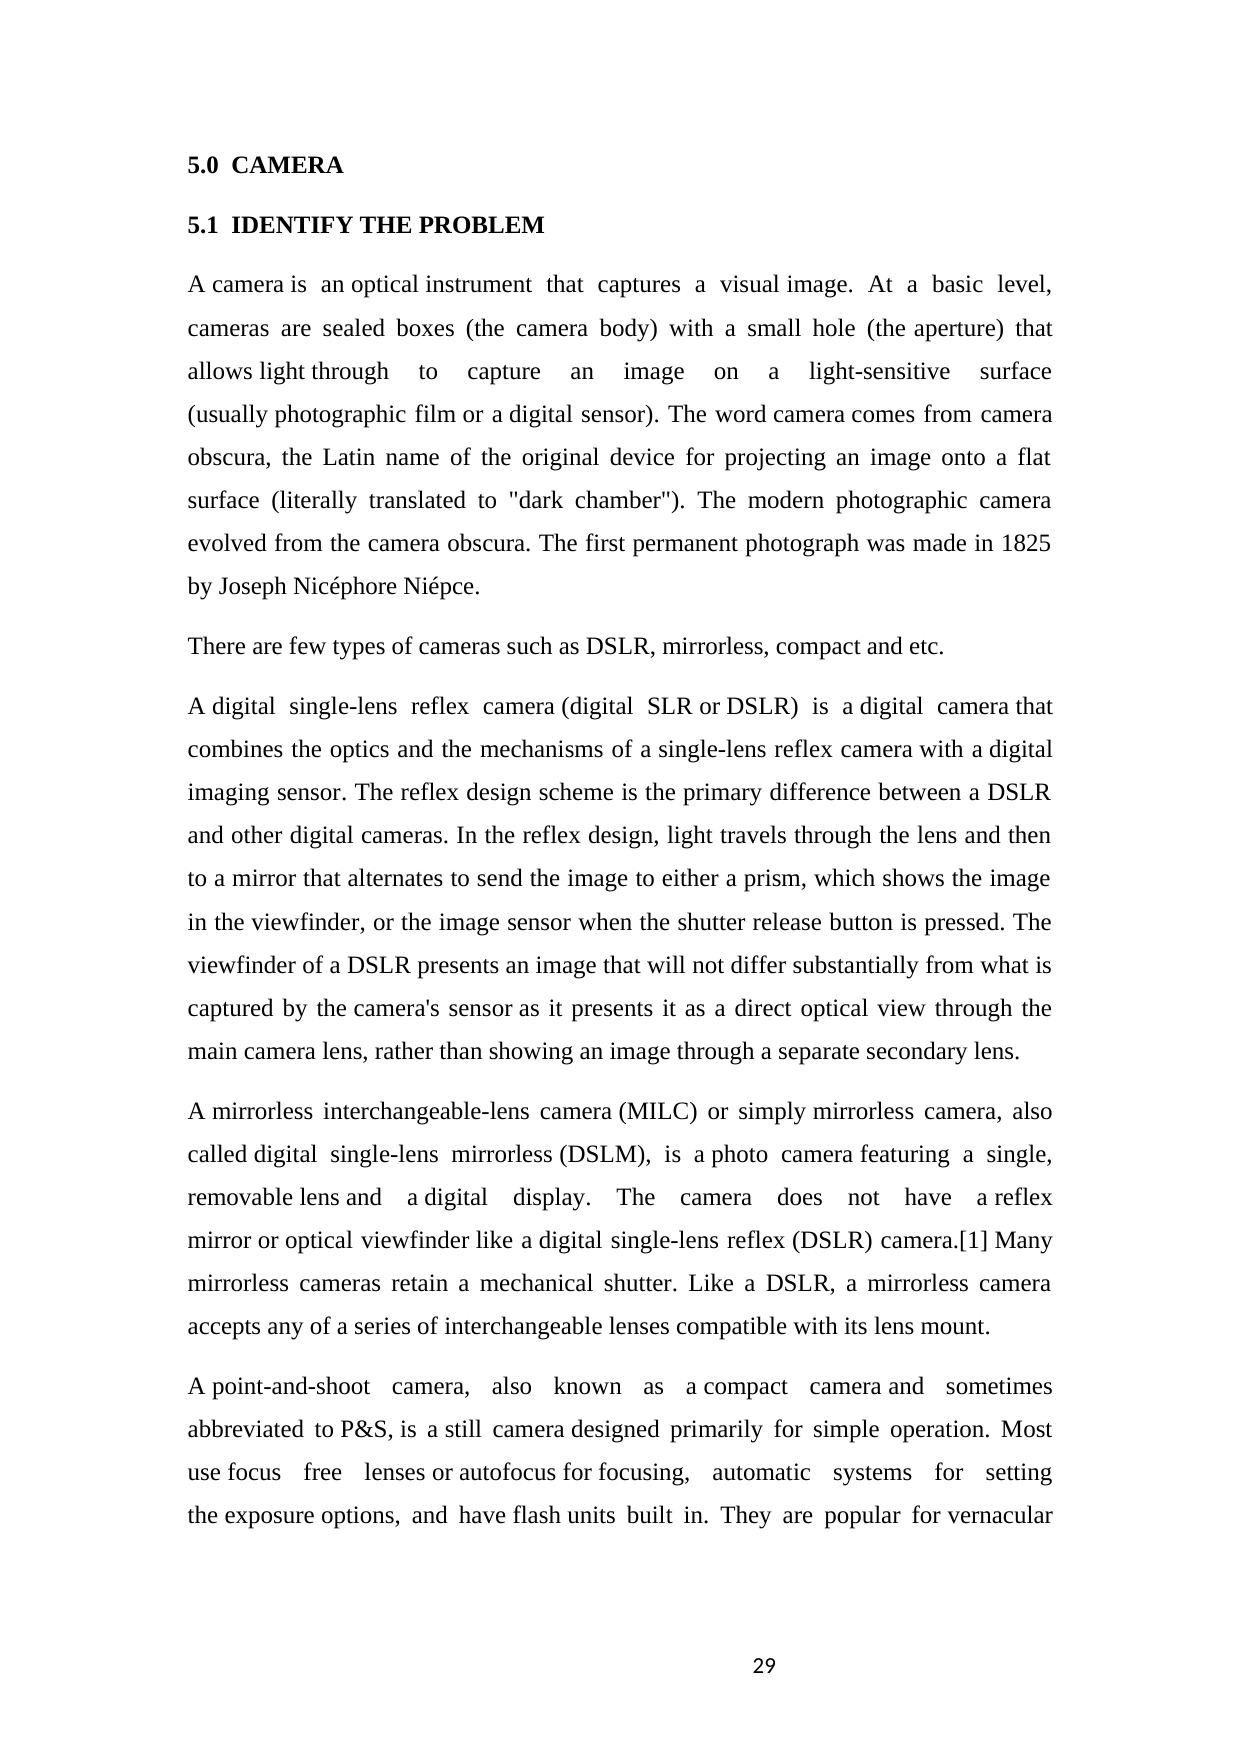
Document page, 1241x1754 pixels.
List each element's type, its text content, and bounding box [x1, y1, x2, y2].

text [187, 1371, 1053, 1529]
text A camera is an optical instrument that captures a visual image. At a basic level, cameras are sealed boxes (the camera body) with a small hole (the aperture) that allows light through to capture an image on a light-sensitive surface (usually photographic film or a digital sensor). The word camera comes from camera obscura, the Latin name of the original device for projecting an image onto a flat surface (literally translated to "dark chamber"). The modern photographic camera evolved from the camera obscura. The first permanent photograph was made in 1825 by Joseph Nicéphore Niépce. [187, 269, 1053, 600]
text 5.1 IDENTIFY THE PROBLEM [187, 210, 1053, 238]
text A mirrorless interchangeable-lens camera (MILC) or simply mirrorless camera, also called digital single-lens mirrorless (DSLM), is a photo camera featuring a single, removable lens and a digital display. The camera does not have a reflex mirror or optical viewfinder like a digital single-lens reflex (DSLR) camera.[1] Many mirrorless cameras retain a mechanical shutter. Like a DSLR, a mirrorless camera accepts any of a series of interchangeable lenses compatible with its lens mount. [187, 1096, 1053, 1340]
text 5.0 CAMERA [187, 150, 1053, 179]
text A digital single-lens reflex camera (digital SLR or DSLR) is a digital camera that combines the optics and the mechanisms of a single-lens reflex camera with a digital imaging sensor. The reflex design scheme is the primary difference between a DSLR and other digital cameras. In the reflex design, light travels through the lens and then to a mirror that alternates to send the image to either a prism, which shows the image in the viewfinder, or the image sensor when the shutter release button is pressed. The viewfinder of a DSLR presents an image that will not differ substantially from what is captured by the camera's sensor as it presents it as a direct optical view through the main camera lens, rather than showing an image through a separate secondary lens. [187, 691, 1053, 1065]
text There are few types of cameras such as DSLR, mirrorless, compact and etc. [187, 631, 1053, 660]
